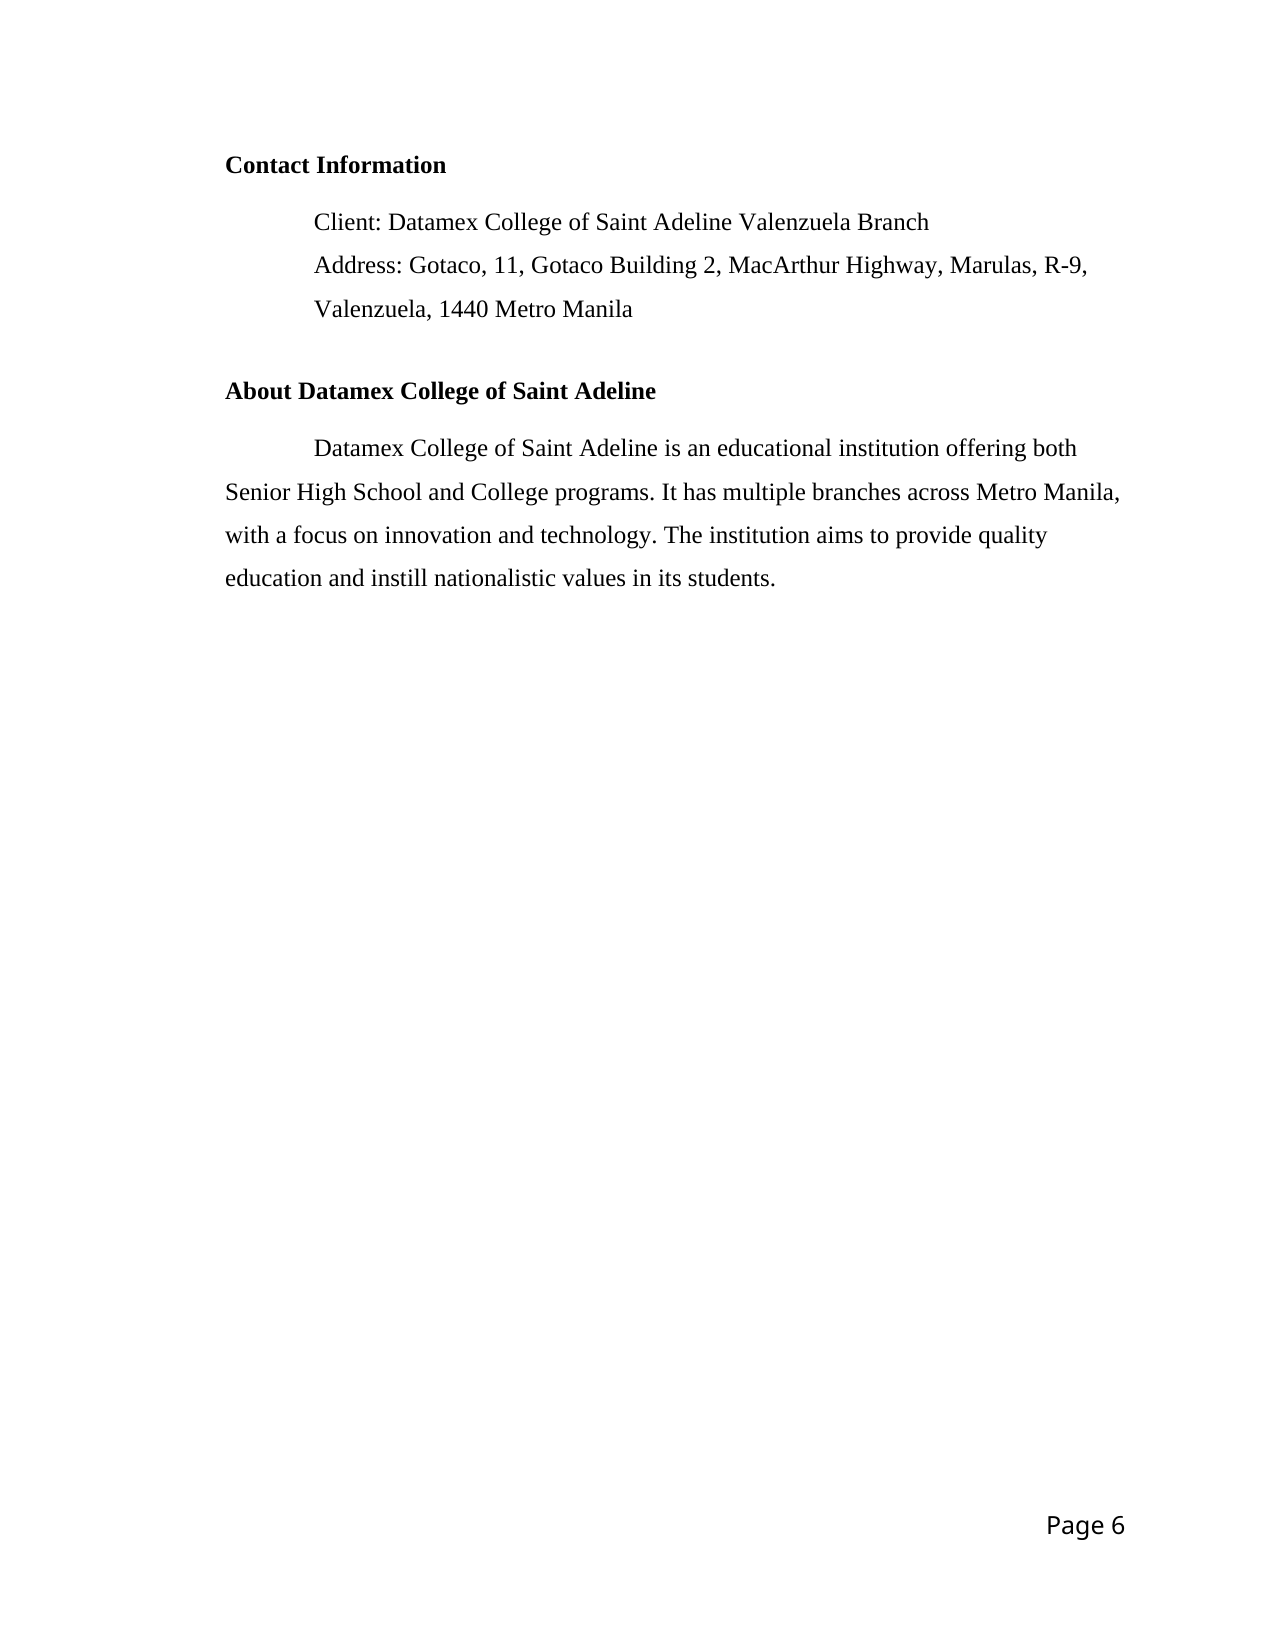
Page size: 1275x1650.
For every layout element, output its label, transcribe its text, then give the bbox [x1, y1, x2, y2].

text Address: Gotaco, 11, Gotaco Building 2, MacArthur Highway, Marulas, R-9, Valenzuela, 1440 Metro Manila [314, 251, 1125, 322]
text Contact Information [225, 150, 1125, 179]
text About Datamex College of Saint Adeline [225, 376, 1125, 405]
text Datamex College of Saint Adeline is an educational institution offering both Senior High School and College programs. It has multiple branches across Metro Manila, with a focus on innovation and technology. The institution aims to provide quality education and instill nationalistic values in its students. [225, 433, 1125, 592]
text Client: Datamex College of Saint Adeline Valenzuela Branch [314, 207, 1125, 236]
